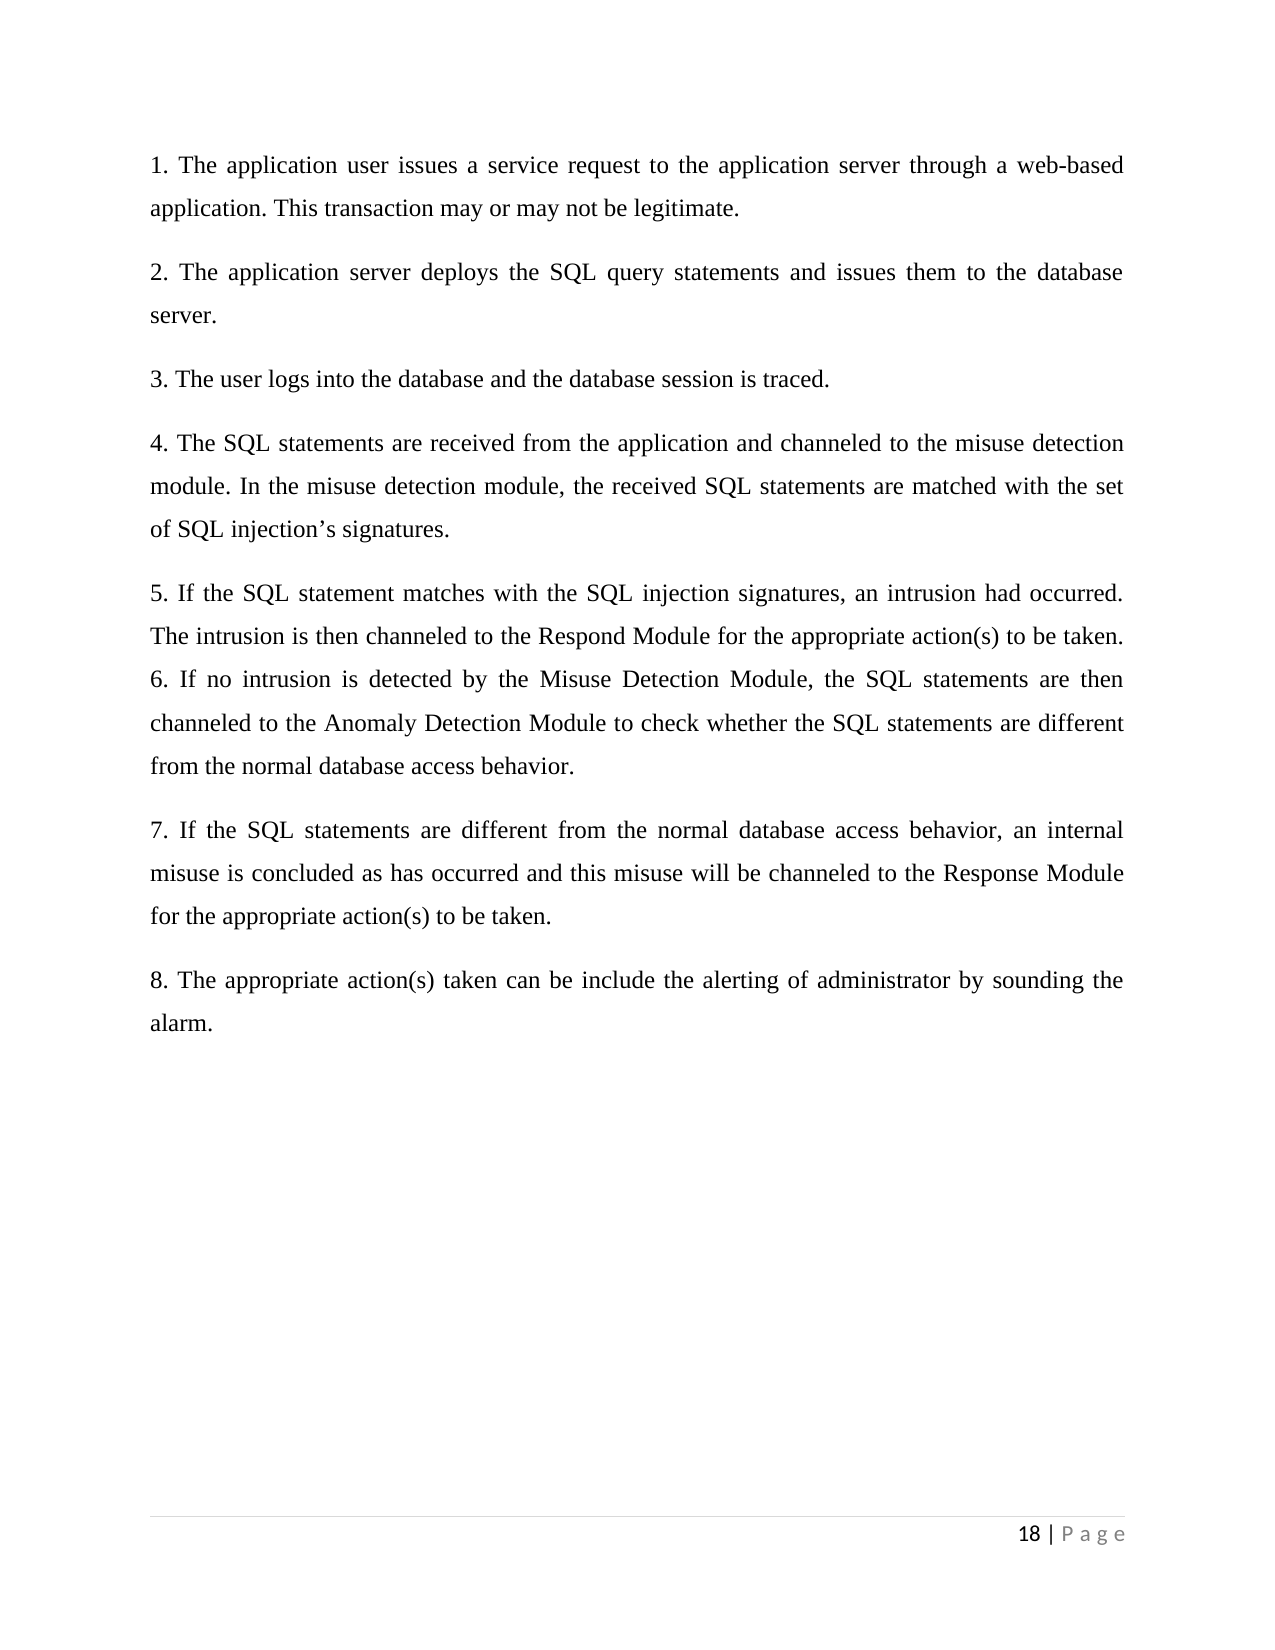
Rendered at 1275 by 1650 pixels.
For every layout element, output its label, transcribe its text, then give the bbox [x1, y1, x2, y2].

text 4. The SQL statements are received from the application and channeled to the misuse detection module. In the misuse detection module, the received SQL statements are matched with the set of SQL injection’s signatures. [150, 428, 1125, 543]
text 7. If the SQL statements are different from the normal database access behavior, an internal misuse is concluded as has occurred and this misuse will be channeled to the Response Module for the appropriate action(s) to be taken. [150, 815, 1125, 930]
text 5. If the SQL statement matches with the SQL injection signatures, an intrusion had occurred. The intrusion is then channeled to the Respond Module for the appropriate action(s) to be taken. 6. If no intrusion is detected by the Misuse Detection Module, the SQL statements are then channeled to the Anomaly Detection Module to check whether the SQL statements are different from the normal database access behavior. [150, 578, 1125, 779]
text 2. The application server deploys the SQL query statements and issues them to the database server. [150, 257, 1125, 329]
text 8. The appropriate action(s) taken can be include the alerting of administrator by sounding the alarm. [150, 965, 1125, 1037]
text 1. The application user issues a service request to the application server through a web-based application. This transaction may or may not be legitimate. [150, 150, 1125, 222]
text 3. The user logs into the database and the database session is traced. [150, 364, 1125, 393]
